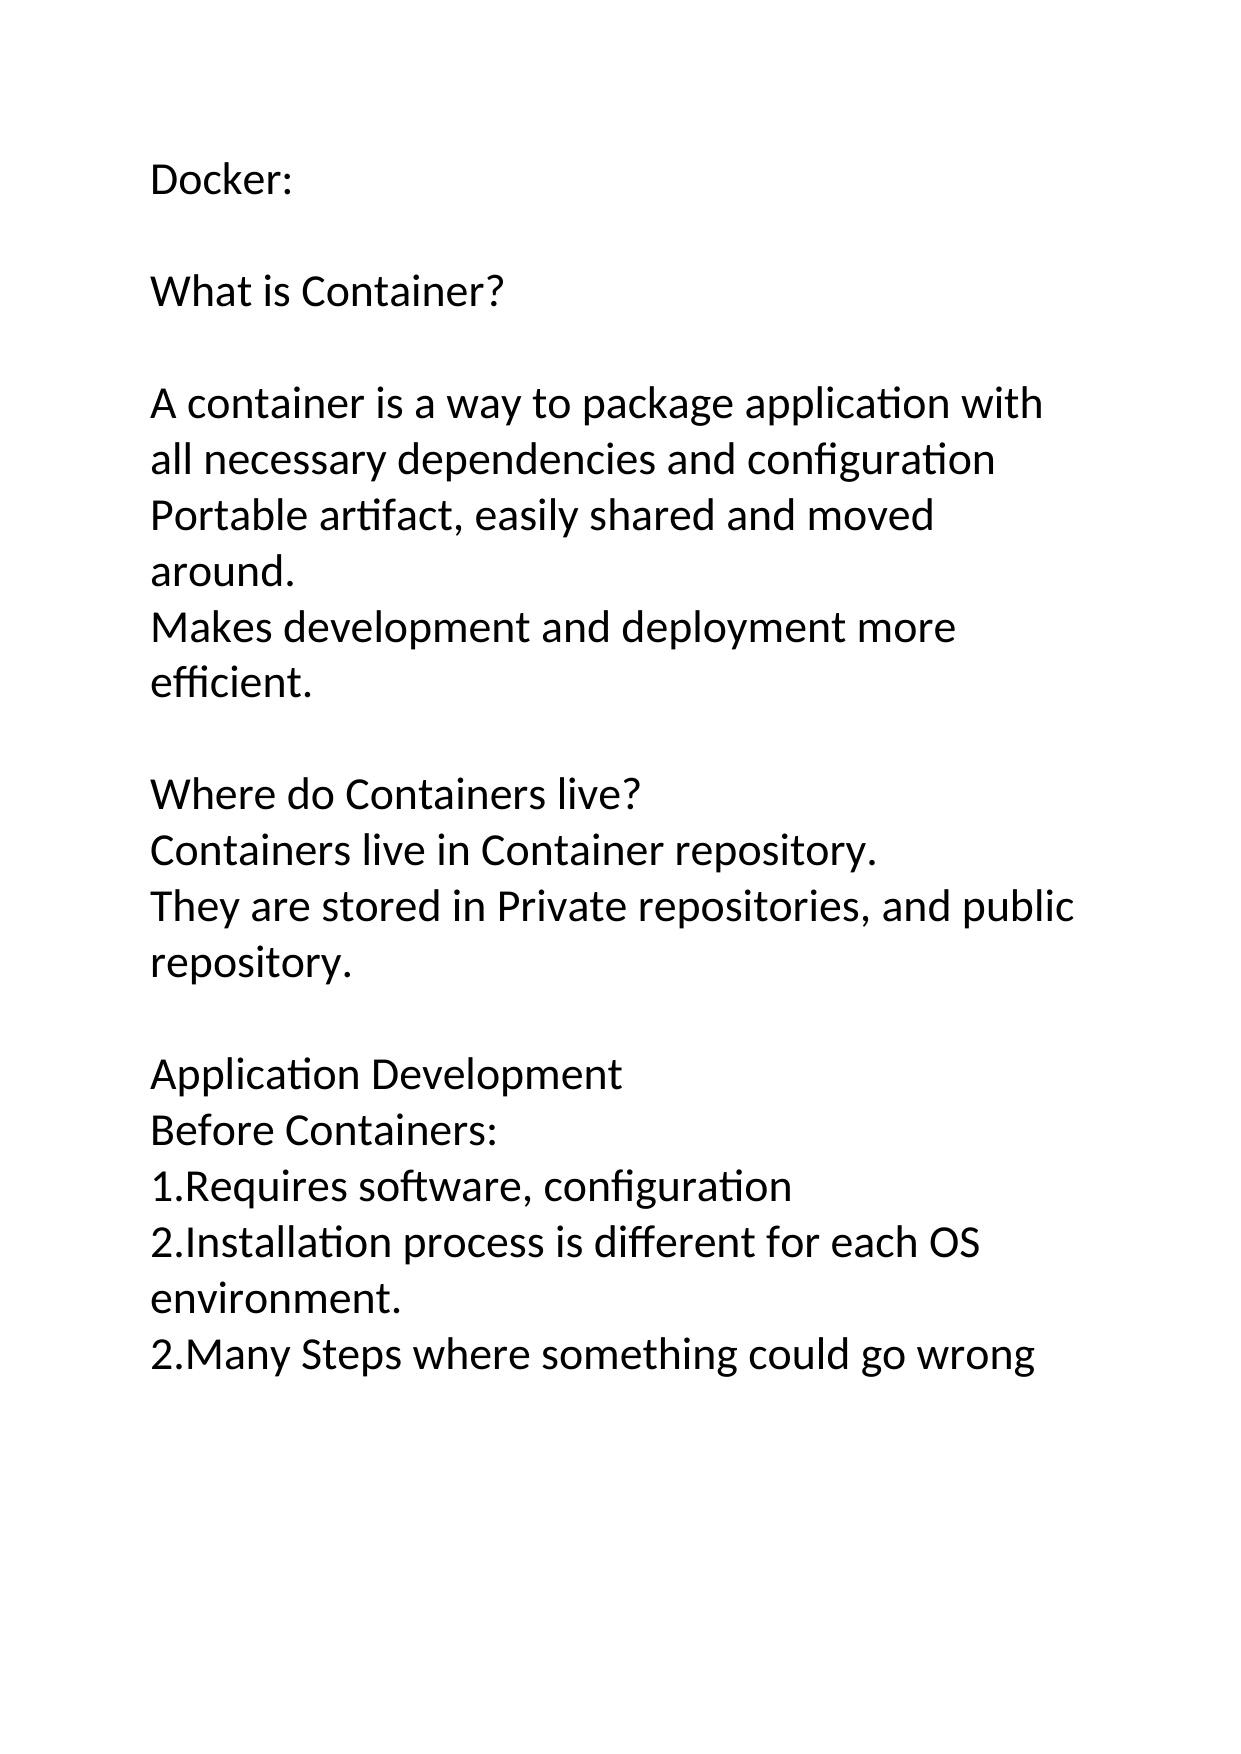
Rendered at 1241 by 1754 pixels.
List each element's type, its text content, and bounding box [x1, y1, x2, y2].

text Where do Containers live? Containers live in Container repository. They are stored in Private repositories, and public repository. [150, 765, 1090, 989]
text 2.Installation process is different for each OS environment. [150, 1213, 1090, 1325]
text Before Containers: [150, 1101, 1090, 1157]
text 2.Many Steps where something could go wrong [150, 1325, 1090, 1381]
text Application Development [150, 1045, 1090, 1101]
text Makes development and deployment more efficient. [150, 597, 1090, 709]
text Docker: What is Container? [150, 150, 1090, 318]
text Portable artifact, easily shared and moved around. [150, 486, 1090, 597]
text A container is a way to package application with all necessary dependencies and configuration [150, 374, 1090, 486]
text 1.Requires software, configuration [150, 1157, 1090, 1213]
